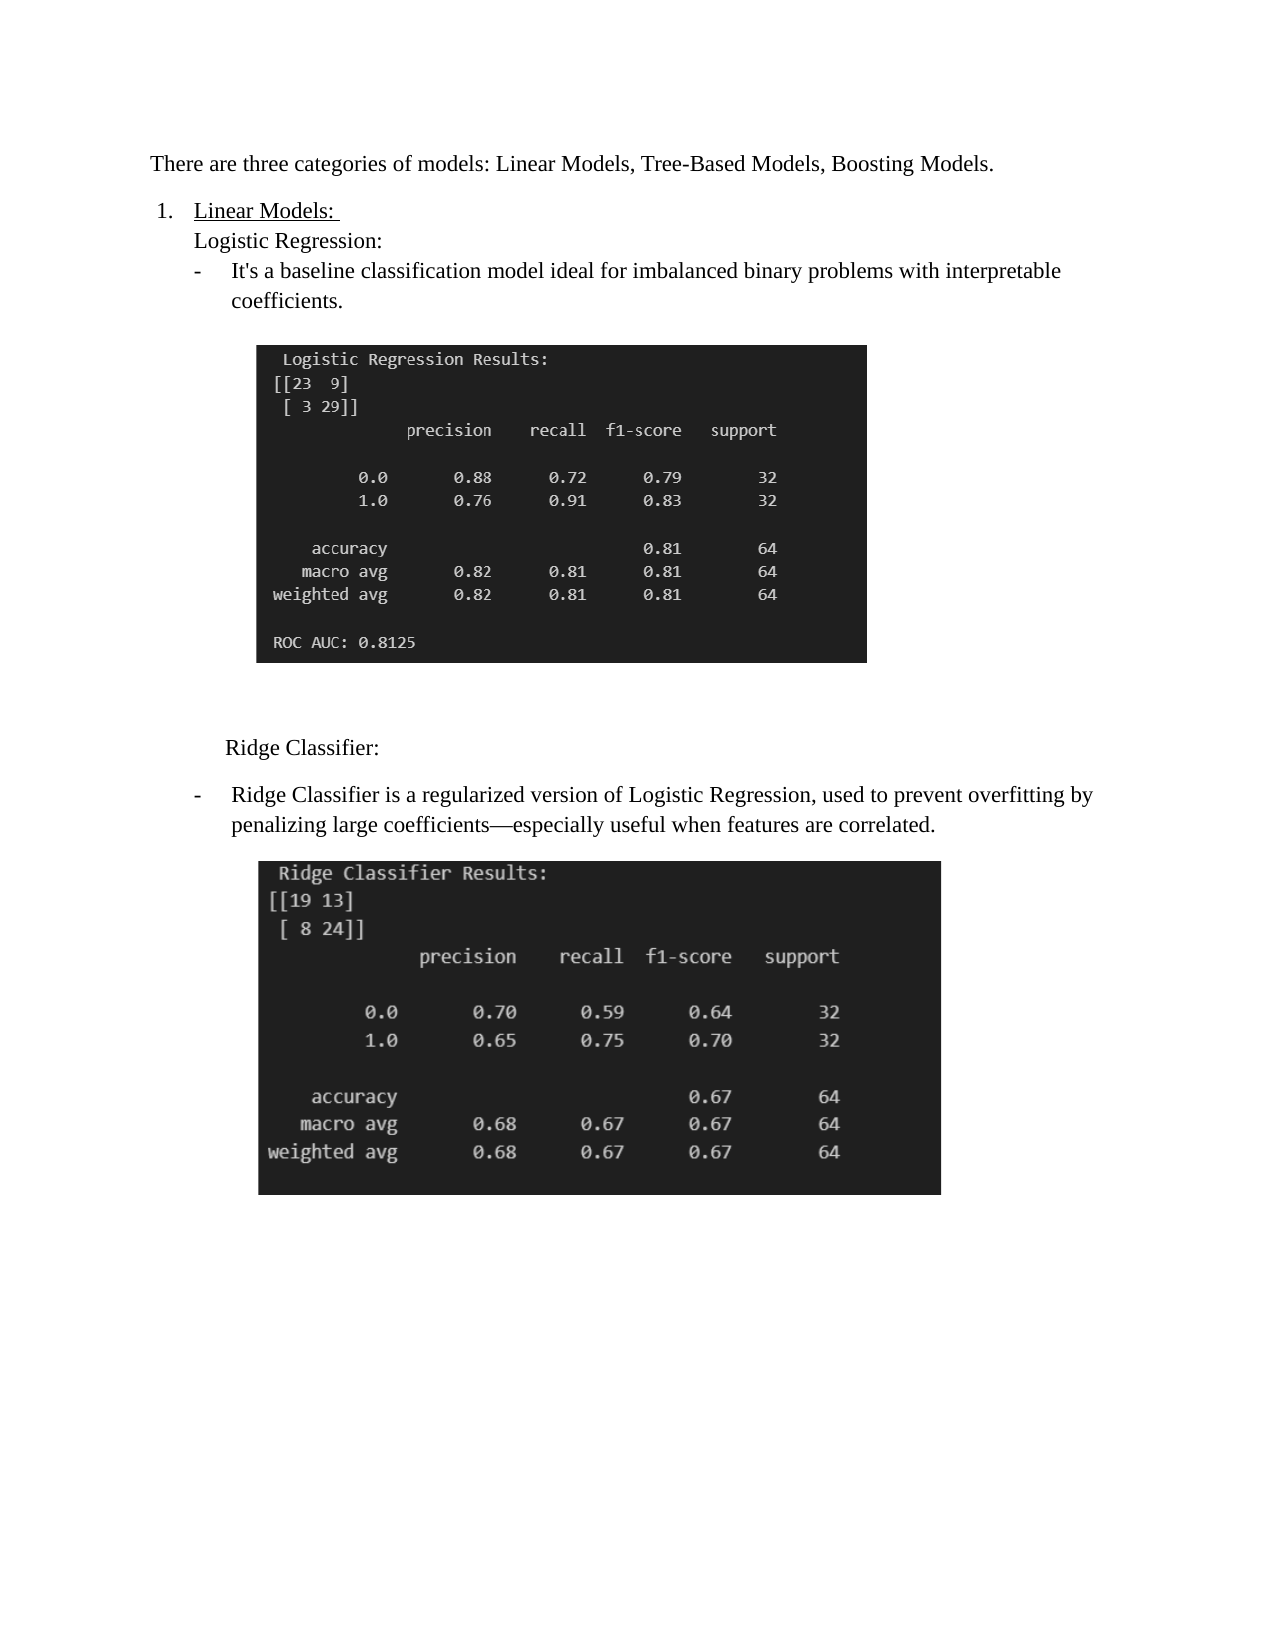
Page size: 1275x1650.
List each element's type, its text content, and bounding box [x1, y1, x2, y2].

text Ridge Classifier: [225, 734, 1125, 760]
list It's a baseline classification model ideal for imbalanced binary problems with interpretable coefficients. [194, 257, 1125, 314]
picture [256, 345, 867, 663]
text There are three categories of models: Linear Models, Tree-Based Models, Boosting Models. [150, 150, 1125, 176]
list Linear Models: [156, 197, 1125, 223]
picture [258, 861, 942, 1195]
list Ridge Classifier is a regularized version of Logistic Regression, used to prevent overfitting by penalizing large coefficients—especially useful when features are correlated. [194, 781, 1125, 837]
list Logistic Regression: [194, 227, 1125, 253]
